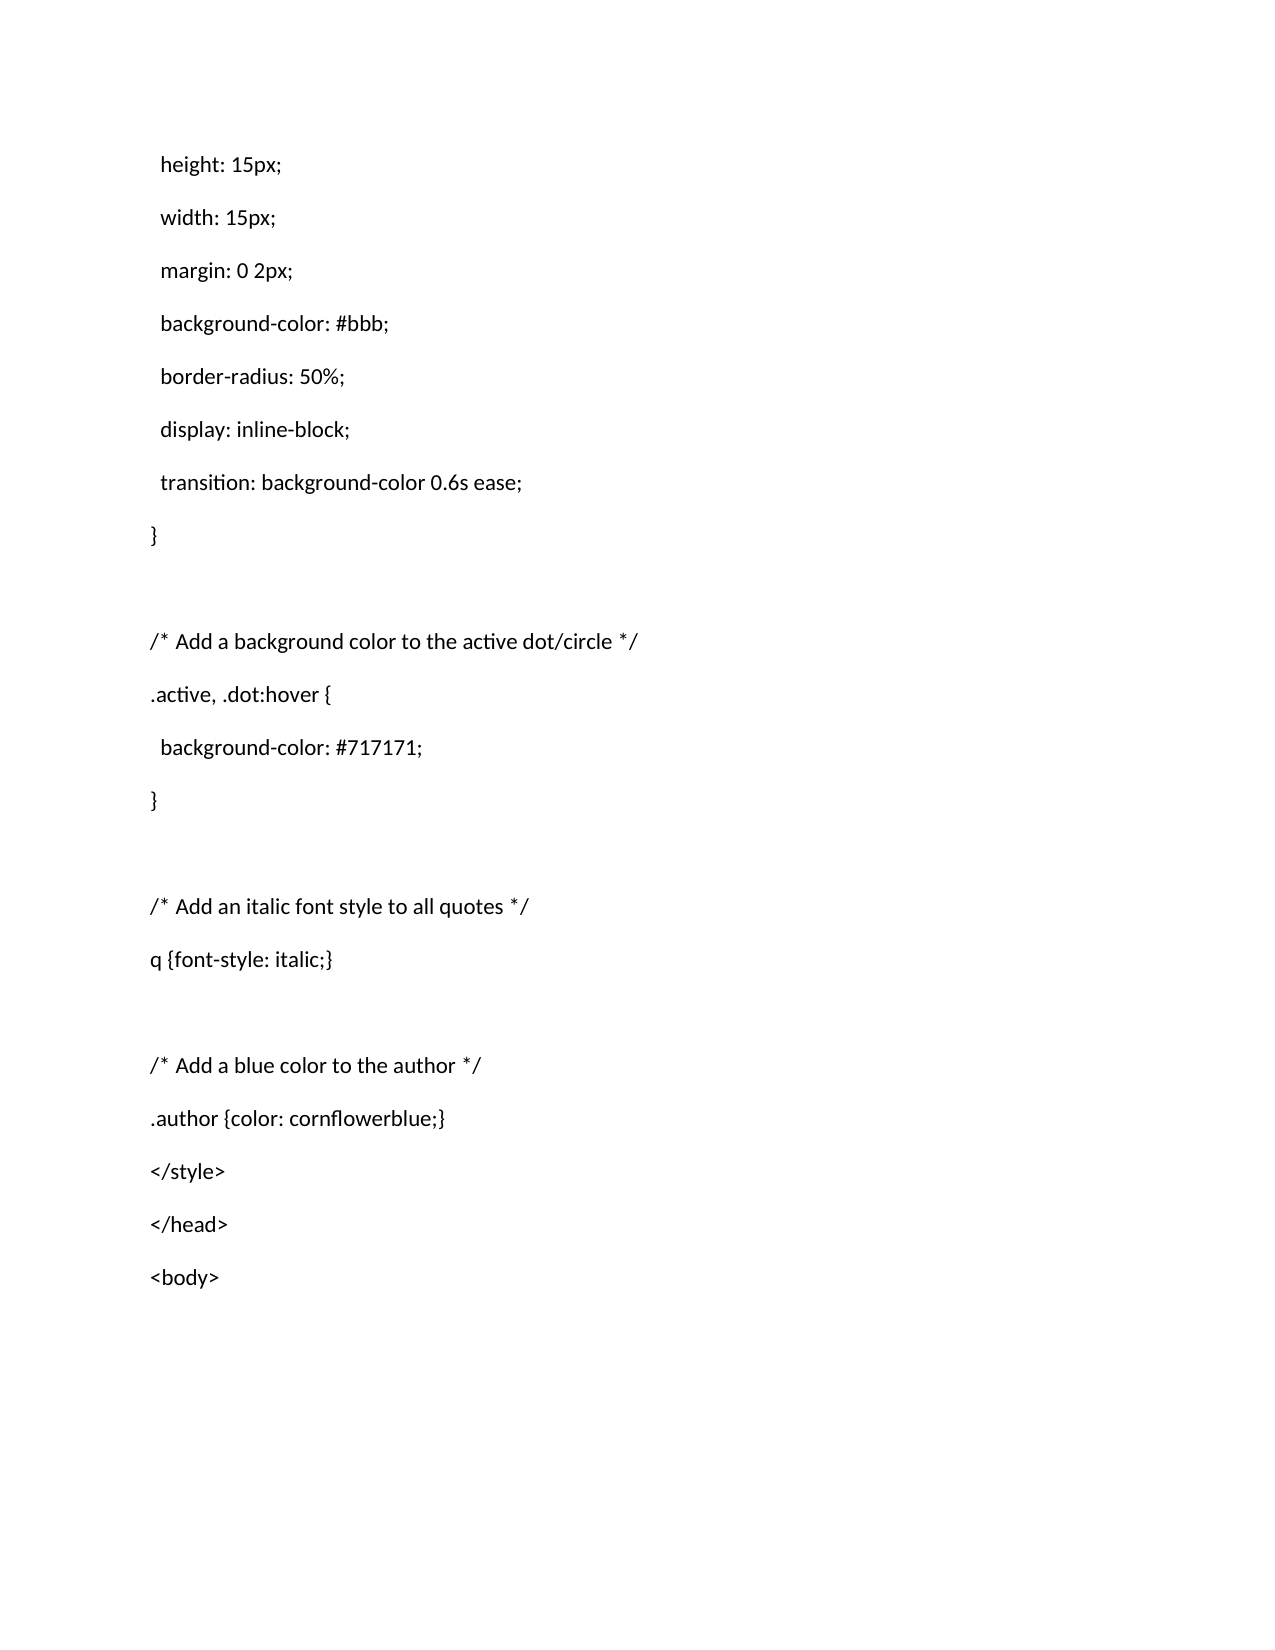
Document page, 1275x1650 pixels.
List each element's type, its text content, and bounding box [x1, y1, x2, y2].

text /* Add a background color to the active dot/circle */ [150, 627, 1125, 655]
text } [150, 521, 1125, 549]
text <body> [150, 1263, 1125, 1291]
text .author {color: cornflowerblue;} [150, 1104, 1125, 1132]
text border-radius: 50%; [150, 362, 1125, 390]
text </head> [150, 1210, 1125, 1238]
text width: 15px; [150, 203, 1125, 231]
text .active, .dot:hover { [150, 680, 1125, 708]
text } [150, 786, 1125, 814]
text margin: 0 2px; [150, 256, 1125, 284]
text display: inline-block; [150, 415, 1125, 443]
text </style> [150, 1157, 1125, 1185]
text /* Add an italic font style to all quotes */ [150, 892, 1125, 920]
text q {font-style: italic;} [150, 945, 1125, 973]
text /* Add a blue color to the author */ [150, 1051, 1125, 1079]
text background-color: #717171; [150, 733, 1125, 761]
text transition: background-color 0.6s ease; [150, 468, 1125, 496]
text background-color: #bbb; [150, 309, 1125, 337]
text height: 15px; [150, 150, 1125, 178]
